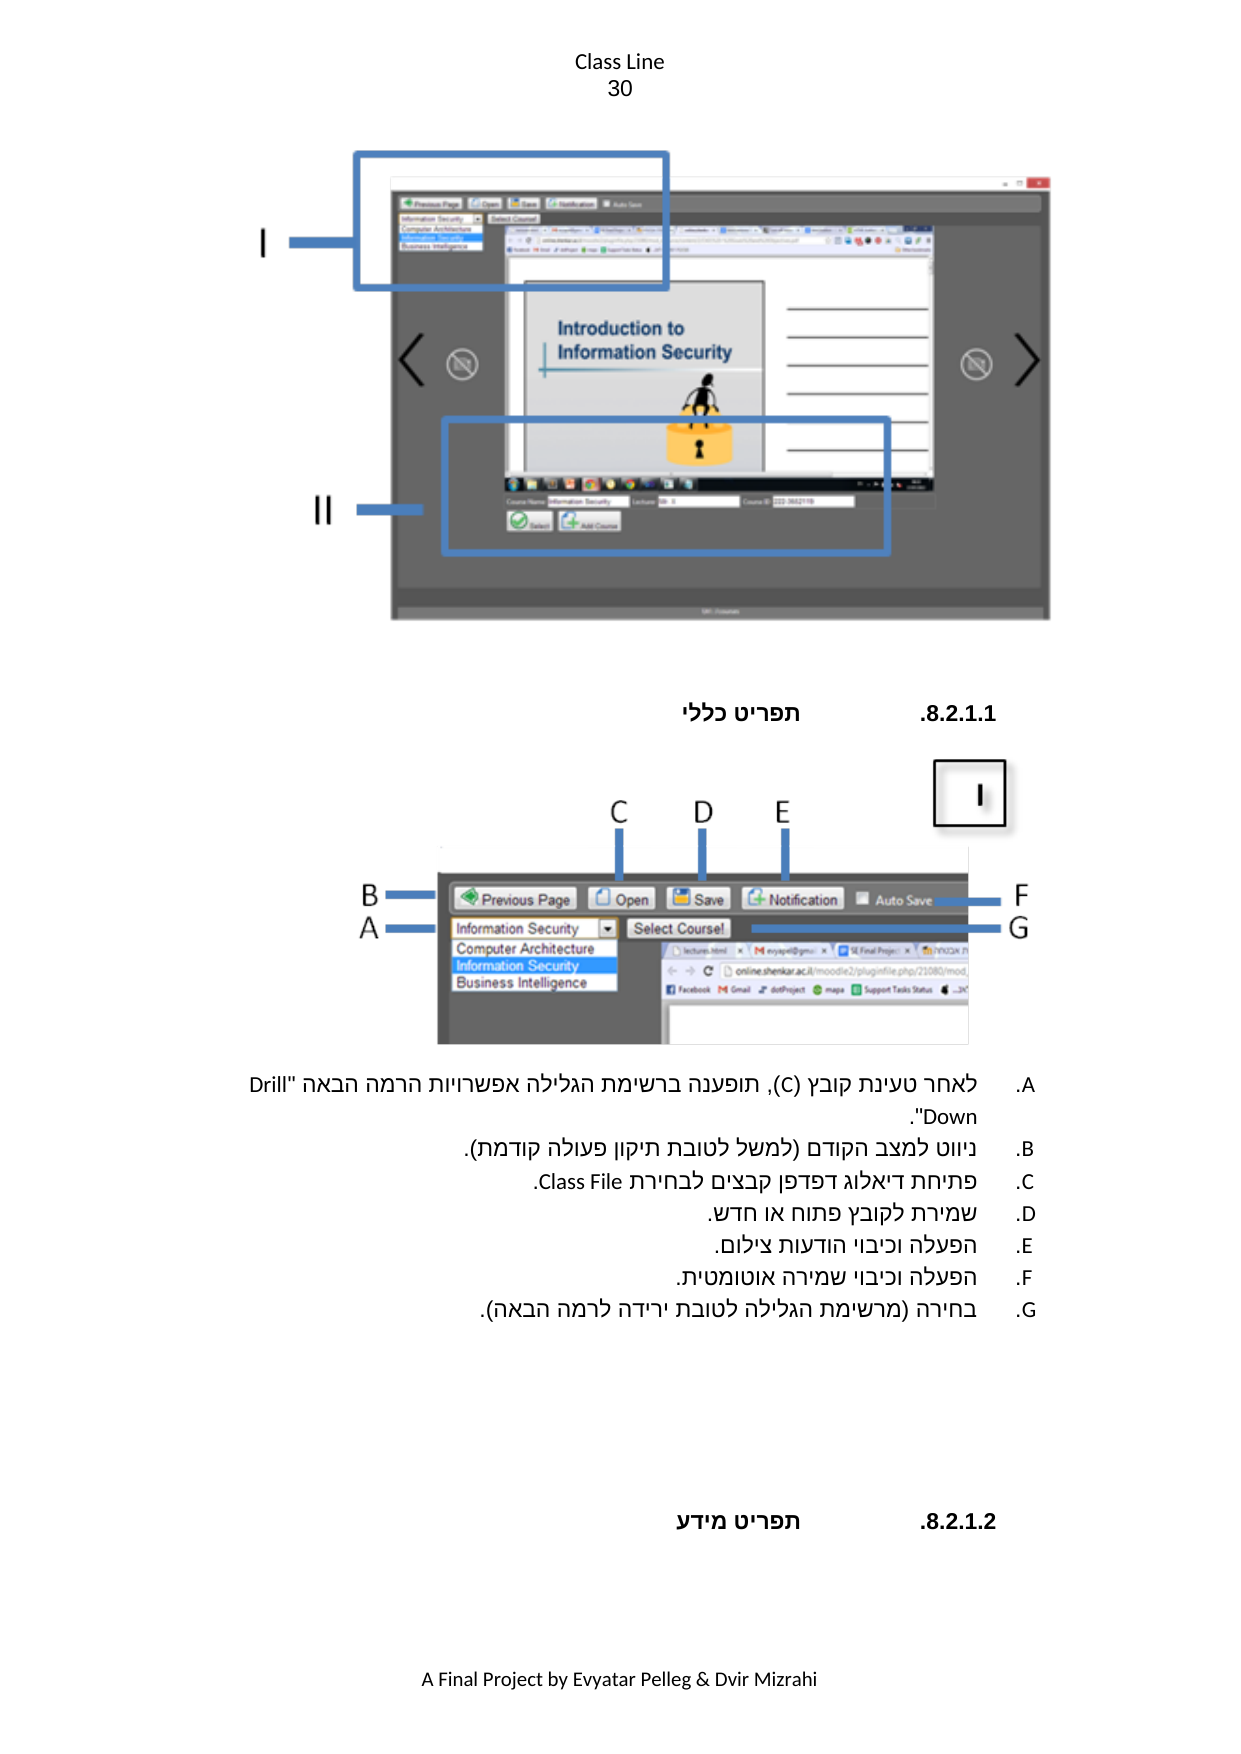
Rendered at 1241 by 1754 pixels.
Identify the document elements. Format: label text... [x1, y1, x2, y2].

list ניווט למצב הקודם (למשל לטובת תיקון פעולה קודמת). [187, 1134, 1015, 1163]
list תפריט מידע [187, 1508, 920, 1534]
list שמירת לקובץ פתוח או חדש. [187, 1199, 1015, 1227]
list הפעלה וכיבוי שמירה אוטומטית. [187, 1263, 1015, 1291]
list פתיחת דיאלוג דפדפן קבצים לבחירת Class File. [187, 1167, 1015, 1195]
list תפריט כללי [187, 700, 920, 727]
picture [335, 751, 1053, 1046]
list לאחר טעינת קובץ (C), תופענה ברשימת הגלילה אפשרויות הרמה הבאה "Drill Down". [187, 1070, 1015, 1130]
list בחירה (מרשימת הגלילה לטובת ירידה לרמה הבאה). [187, 1296, 1015, 1323]
picture [222, 150, 1053, 623]
list הפעלה וכיבוי הודעות צילום. [187, 1231, 1015, 1259]
